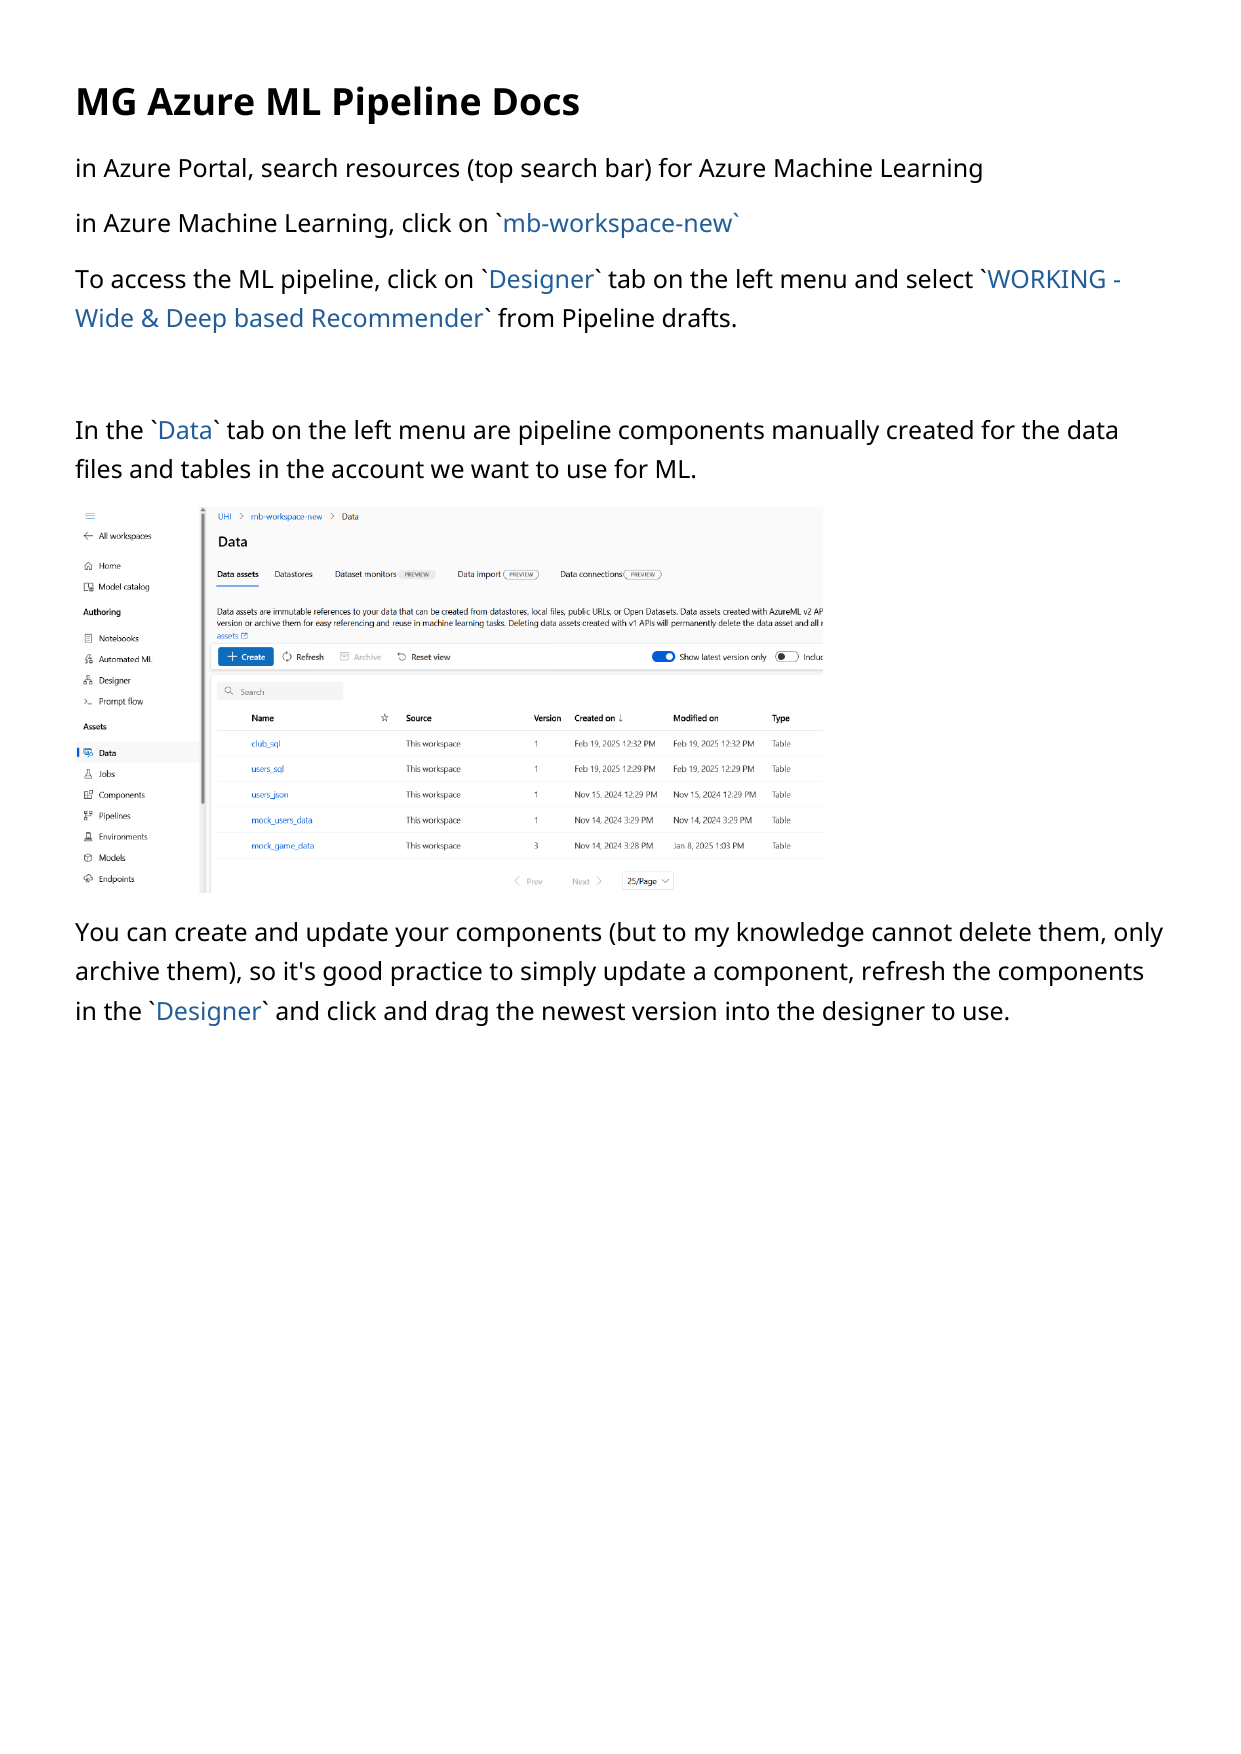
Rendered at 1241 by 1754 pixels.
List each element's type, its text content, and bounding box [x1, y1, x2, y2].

text in Azure Portal, search resources (top search bar) for Azure Machine Learning [75, 150, 1165, 184]
picture [75, 507, 823, 893]
text To access the ML pipeline, click on `Designer` tab on the left menu and select `WORKING - Wide & Deep based Recommender` from Pipeline drafts. [75, 262, 1165, 335]
text You can create and update your components (but to my knowledge cannot delete them, only archive them), so it's good practice to simply update a component, refresh the components in the `Designer` and click and drag the newest version into the designer to use. [75, 915, 1165, 1027]
text MG Azure ML Pipeline Docs [75, 75, 1165, 126]
text In the `Data` tab on the left menu are pipeline components manually created for the data files and tables in the account we want to use for ML. [75, 413, 1165, 486]
text in Azure Machine Learning, click on `mb-workspace-new` [75, 206, 1165, 240]
